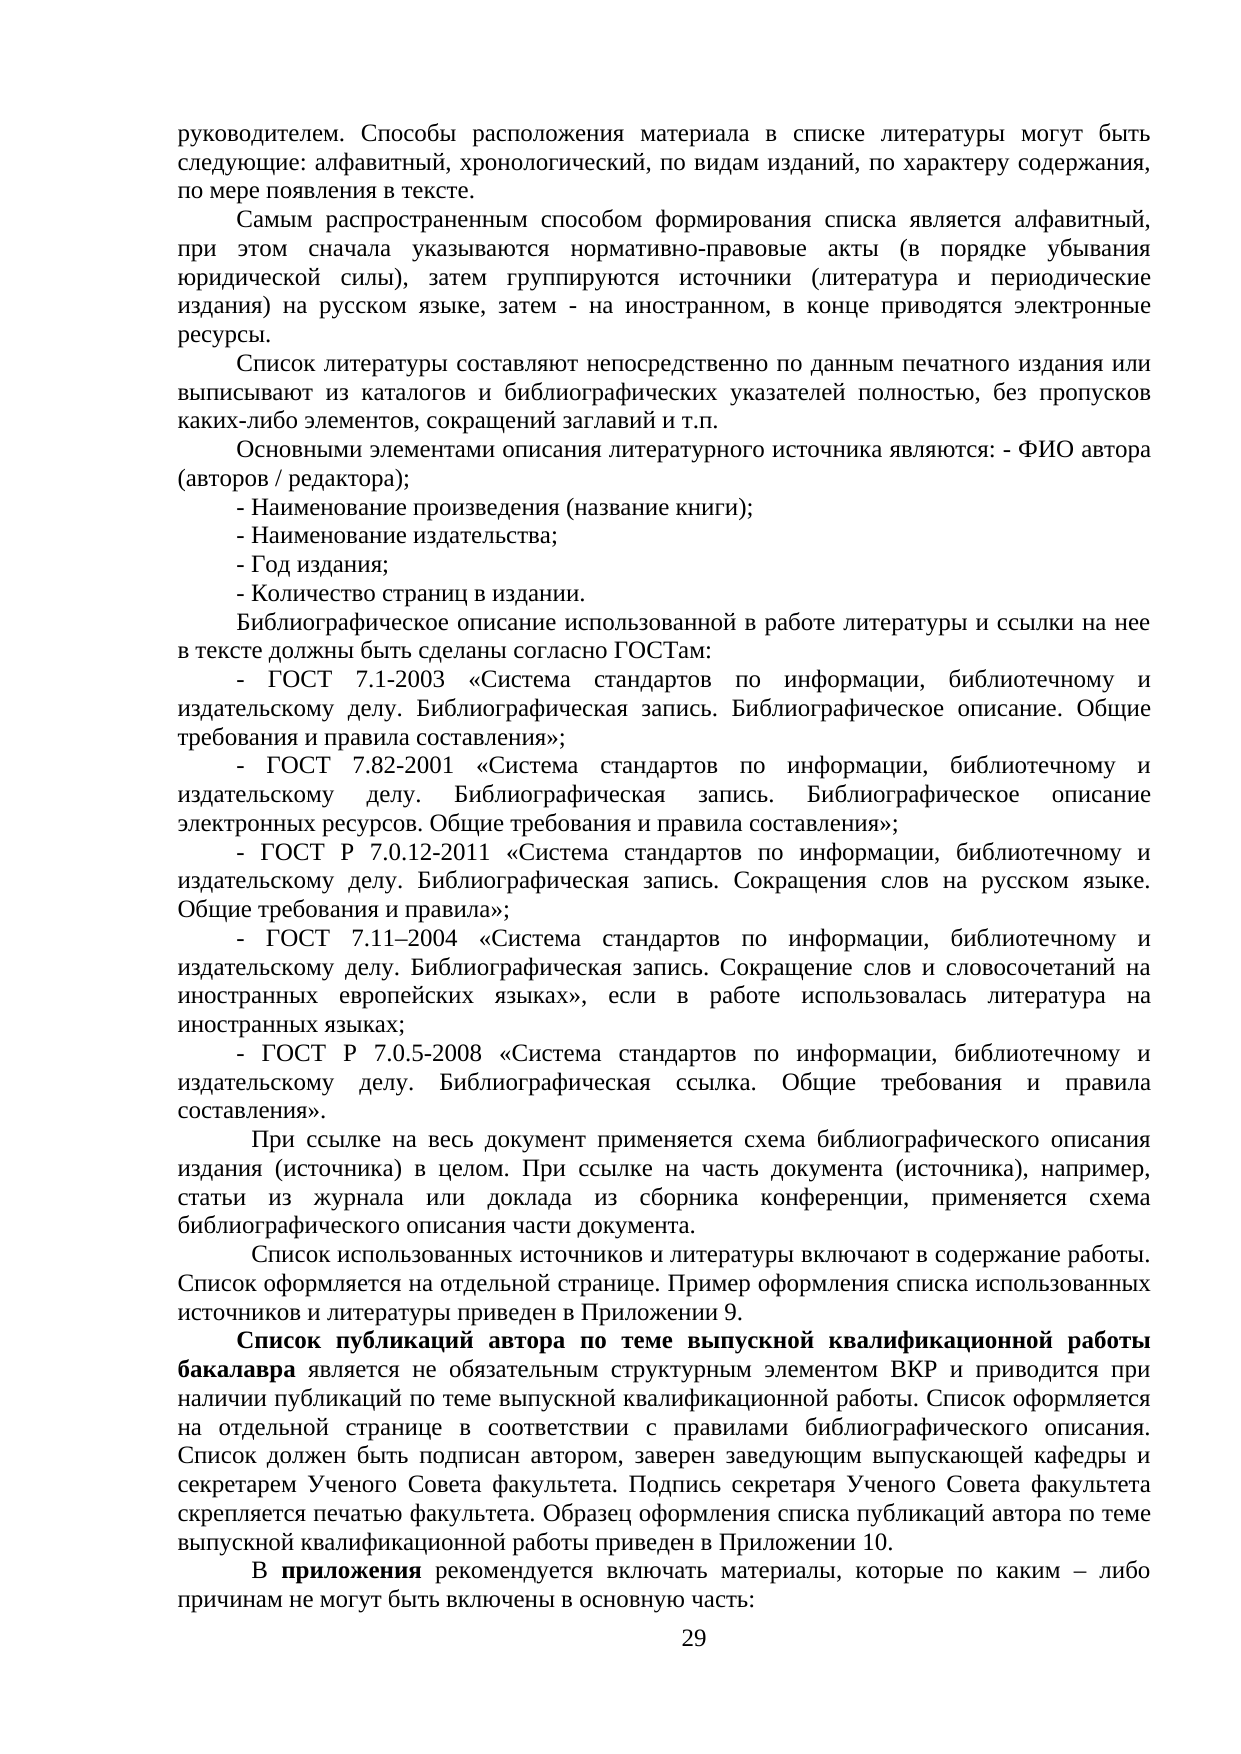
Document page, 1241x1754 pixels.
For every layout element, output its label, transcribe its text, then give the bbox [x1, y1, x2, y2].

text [177, 118, 1152, 204]
text - ГОСТ 7.82-2001 «Система стандартов по информации, библиотечному и издательскому делу. Библиографическая запись. Библиографическое описание электронных ресурсов. Общие требования и правила составления»; [177, 751, 1152, 837]
text При ссылке на весь документ применяется схема библиографического описания издания (источника) в целом. При ссылке на часть документа (источника), например, статьи из журнала или доклада из сборника конференции, применяется схема библиографического описания части документа. [177, 1124, 1152, 1239]
text - ГОСТ Р 7.0.12-2011 «Система стандартов по информации, библиотечному и издательскому делу. Библиографическая запись. Сокращения слов на русском языке. Общие требования и правила»; [177, 837, 1152, 923]
text Самым распространенным способом формирования списка является алфавитный, при этом сначала указываются нормативно-правовые акты (в порядке убывания юридической силы), затем группируются источники (литература и периодические издания) на русском языке, затем - на иностранном, в конце приводятся электронные ресурсы. [177, 204, 1152, 348]
text Список литературы составляют непосредственно по данным печатного издания или выписывают из каталогов и библиографических указателей полностью, без пропусков каких-либо элементов, сокращений заглавий и т.п. [177, 348, 1152, 434]
text Библиографическое описание использованной в работе литературы и ссылки на нее в тексте должны быть сделаны согласно ГОСТам: [177, 607, 1152, 664]
text - Наименование произведения (название книги); [177, 492, 1152, 521]
text - Год издания; [177, 549, 1152, 578]
text - Количество страниц в издании. [177, 578, 1152, 607]
text В приложения рекомендуется включать материалы, которые по каким – либо причинам не могут быть включены в основную часть: [177, 1556, 1152, 1613]
text - ГОСТ Р 7.0.5-2008 «Система стандартов по информации, библиотечному и издательскому делу. Библиографическая ссылка. Общие требования и правила составления». [177, 1038, 1152, 1124]
text Список использованных источников и литературы включают в содержание работы. Список оформляется на отдельной странице. Пример оформления списка использованных источников и литературы приведен в Приложении 9. [177, 1239, 1152, 1326]
text - ГОСТ 7.11–2004 «Система стандартов по информации, библиотечному и издательскому делу. Библиографическая запись. Сокращение слов и словосочетаний на иностранных европейских языках», если в работе использовалась литература на иностранных языках; [177, 923, 1152, 1038]
text - Наименование издательства; [177, 521, 1152, 549]
text Список публикаций автора по теме выпускной квалификационной работы бакалавра является не обязательным структурным элементом ВКР и приводится при наличии публикаций по теме выпускной квалификационной работы. Список оформляется на отдельной странице в соответствии с правилами библиографического описания. Список должен быть подписан автором, заверен заведующим выпускающей кафедры и секретарем Ученого Совета факультета. Подпись секретаря Ученого Совета факультета скрепляется печатью факультета. Образец оформления списка публикаций автора по теме выпускной квалификационной работы приведен в Приложении 10. [177, 1326, 1152, 1556]
text Основными элементами описания литературного источника являются: - ФИО автора (авторов / редактора); [177, 434, 1152, 492]
text - ГОСТ 7.1-2003 «Система стандартов по информации, библиотечному и издательскому делу. Библиографическая запись. Библиографическое описание. Общие требования и правила составления»; [177, 664, 1152, 751]
